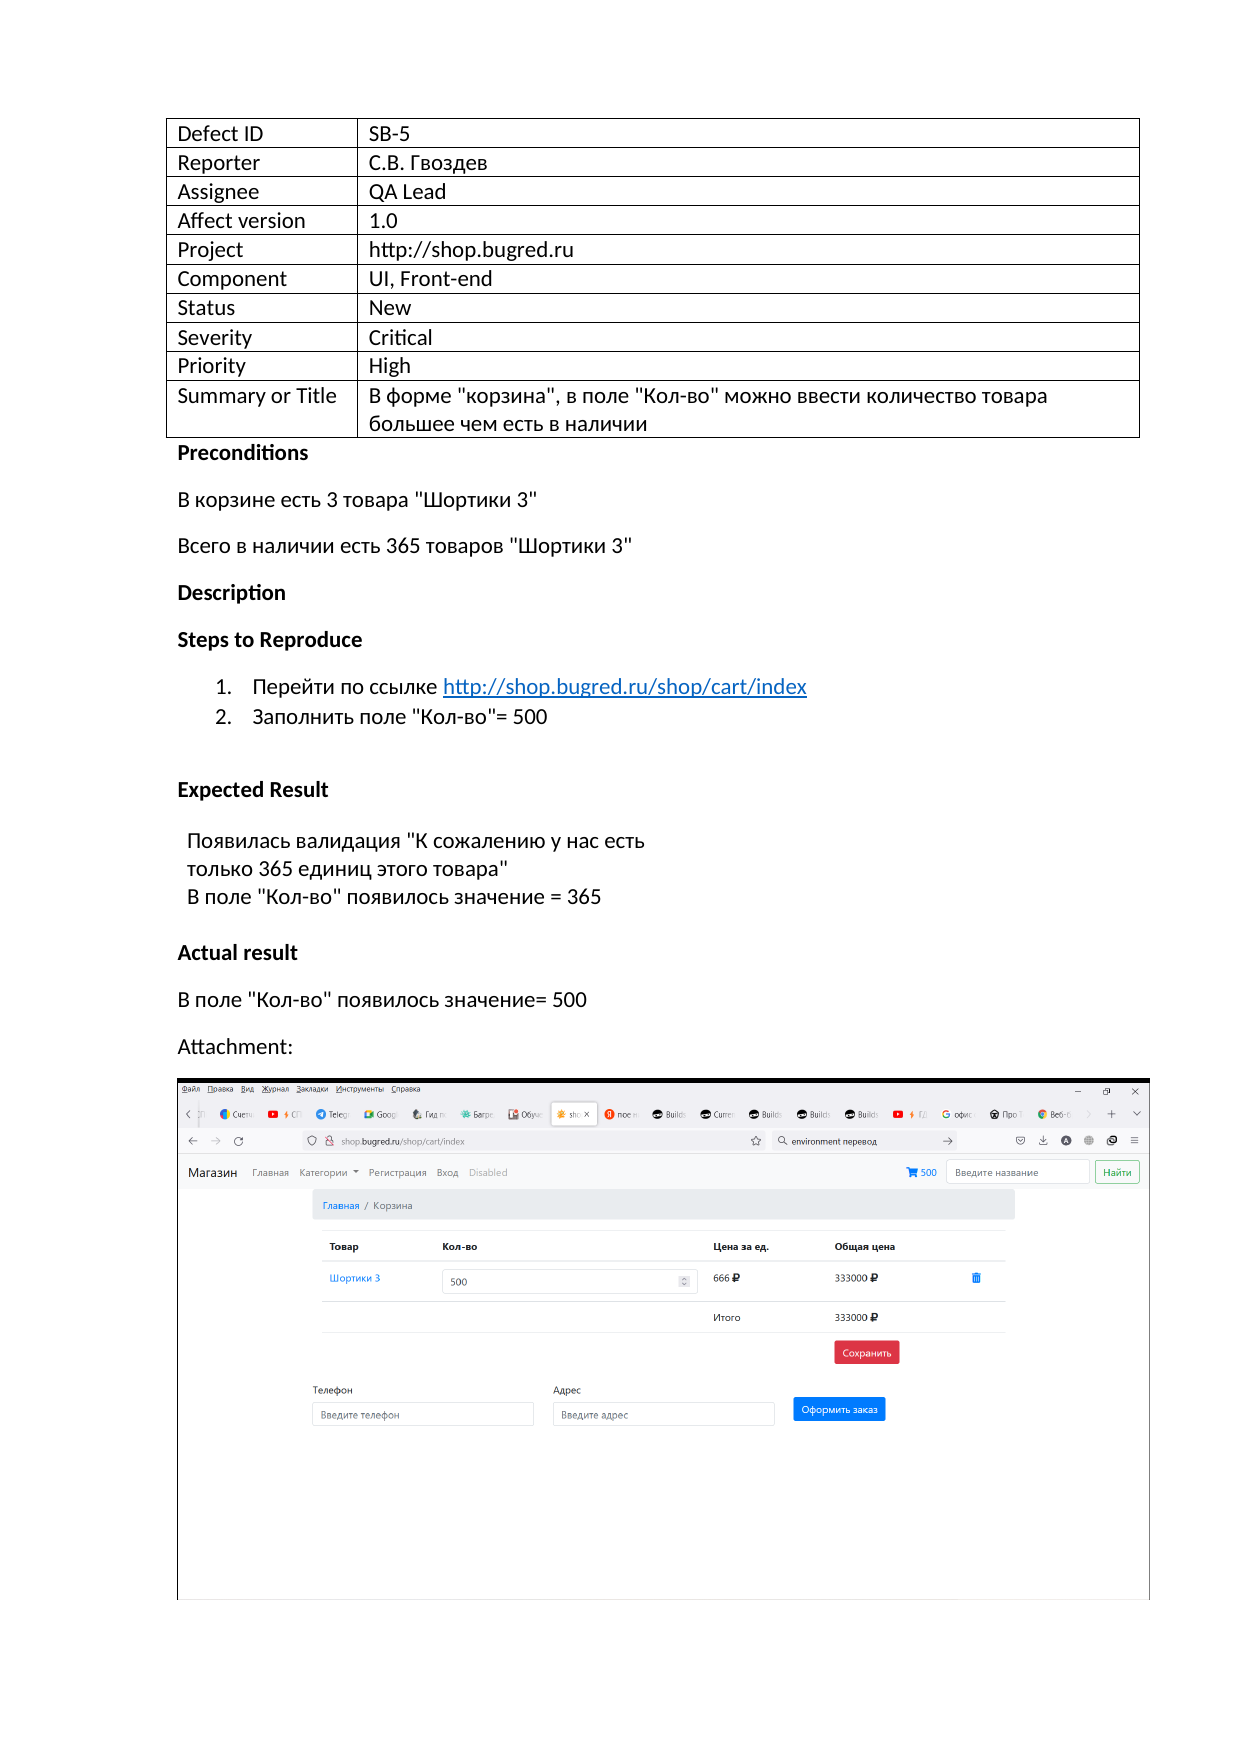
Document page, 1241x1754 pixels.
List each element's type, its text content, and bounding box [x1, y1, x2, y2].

table_cell Project [167, 235, 357, 263]
table_cell QA Lead [358, 177, 1139, 205]
table_cell В поле "Кол-во" появилось значение = 365 [176, 882, 726, 938]
table_cell Priority [167, 352, 357, 380]
table_cell 1.0 [358, 206, 1139, 234]
text Expected Result [177, 775, 1152, 803]
table_cell UI, Front-end [358, 265, 1139, 292]
table_cell http://shop.bugred.ru [358, 235, 1139, 263]
table_cell Affect version [167, 206, 357, 234]
list Перейти по ссылке http://shop.bugred.ru/shop/cart/index [215, 672, 1152, 700]
text В корзине есть 3 товара "Шортики 3" [177, 485, 1152, 513]
table_cell Status [167, 294, 357, 322]
table_cell Severity [167, 323, 357, 351]
text Attachment: [177, 1032, 1152, 1060]
text Preconditions [177, 438, 1152, 466]
table_cell С.В. Гвоздев [358, 148, 1139, 176]
table_cell В форме "корзина", в поле "Кол-во" можно ввести количество товара большее чем есть в наличии [358, 381, 1139, 437]
list Заполнить поле "Кол-во"= 500 [215, 702, 1152, 730]
table_cell New [358, 294, 1139, 322]
table_cell Assignee [167, 177, 357, 205]
text Steps to Reproduce [177, 625, 1152, 653]
table_cell Reporter [167, 148, 357, 176]
text В поле "Кол-во" появилось значение= 500 [177, 985, 1152, 1013]
table_cell Component [167, 265, 357, 292]
text Actual result [177, 938, 1152, 966]
picture [177, 1078, 1150, 1600]
text Description [177, 578, 1152, 606]
table_cell Critical [358, 323, 1139, 351]
table_header Defect ID [167, 119, 357, 147]
table_cell High [358, 352, 1139, 380]
table_cell Summary or Title [167, 381, 357, 437]
text Всего в наличии есть 365 товаров "Шортики 3" [177, 532, 1152, 559]
table_header SB-5 [358, 119, 1139, 147]
table_header Появилась валидация "К сожалению у нас есть только 365 единиц этого товара" [176, 822, 726, 882]
